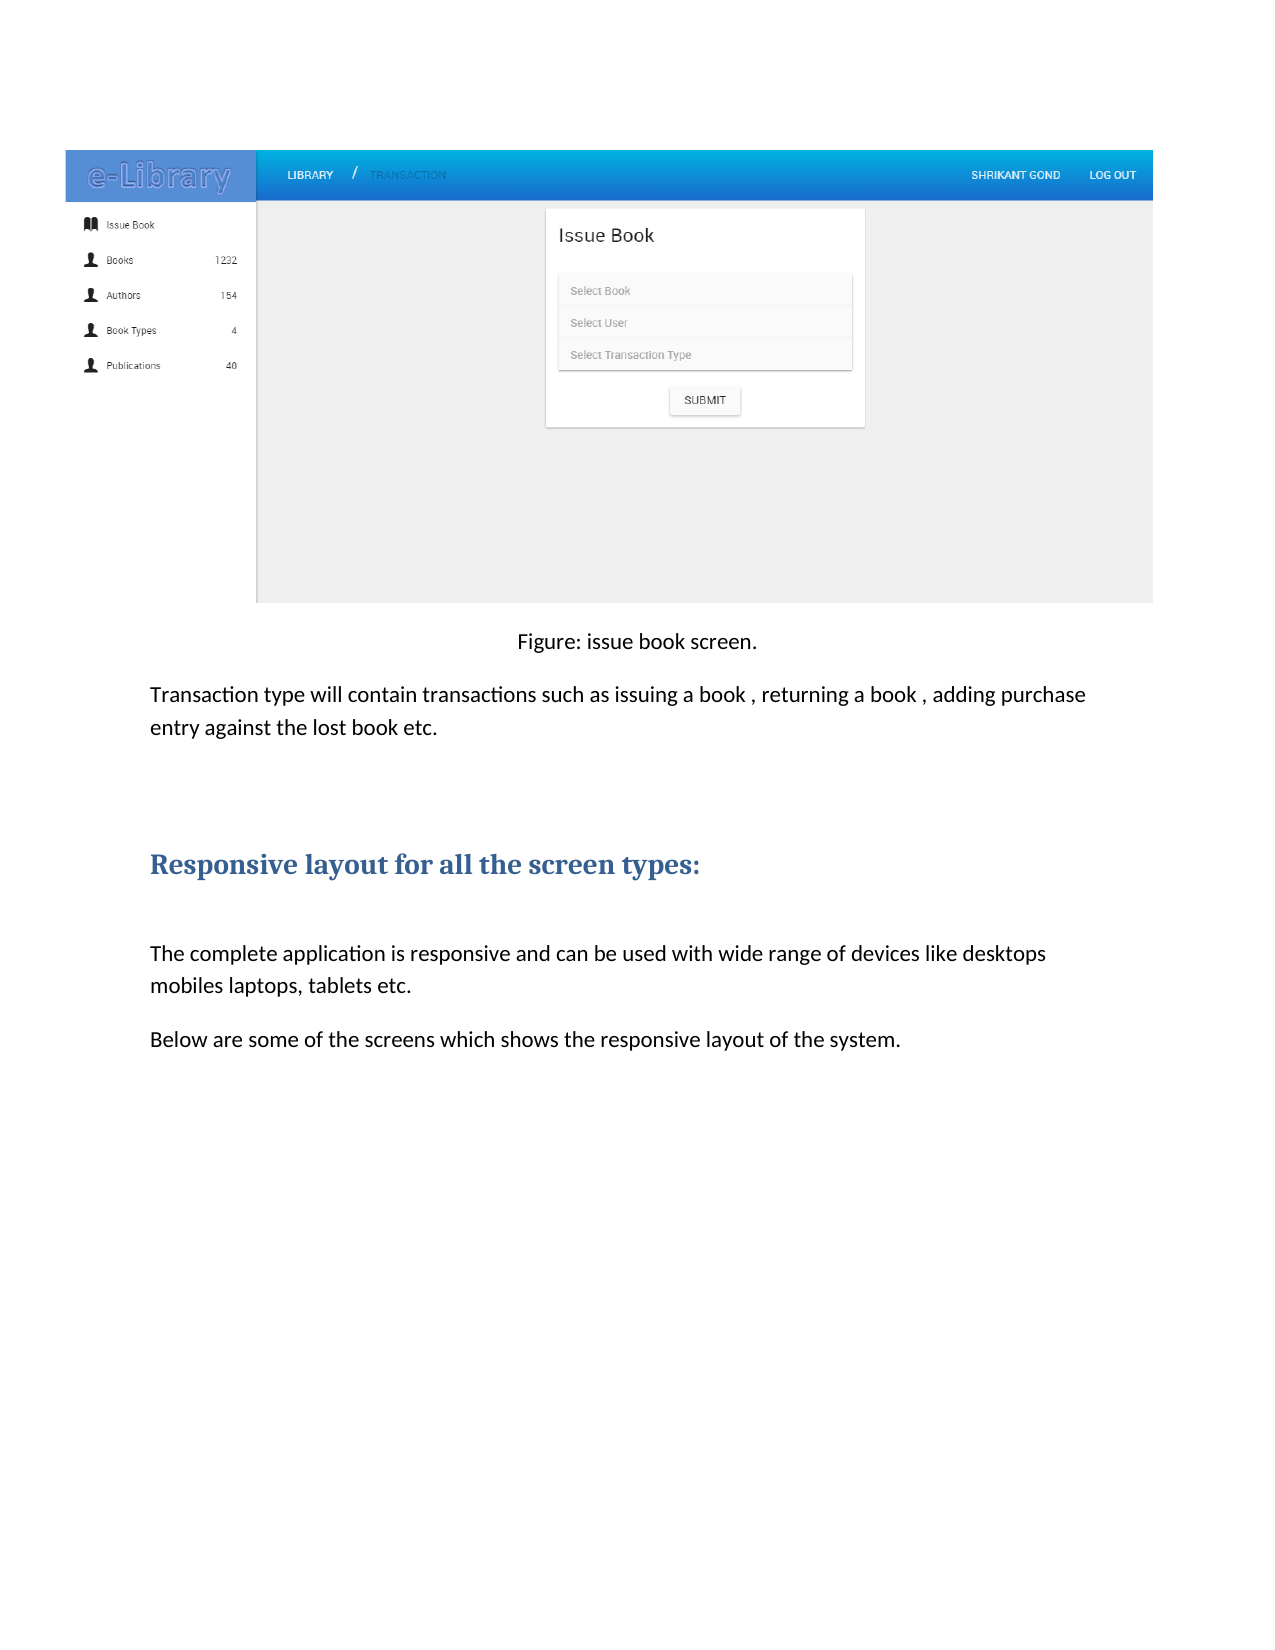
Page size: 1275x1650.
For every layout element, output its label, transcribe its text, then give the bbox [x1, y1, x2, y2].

text Transaction type will contain transactions such as issuing a book , returning a book , adding purchase entry against the lost book etc. [150, 681, 1125, 741]
text Below are some of the screens which shows the responsive layout of the system. [150, 1025, 1125, 1053]
text Figure: issue book screen. [150, 627, 1125, 656]
subtitle Responsive layout for all the screen types: [150, 848, 1125, 881]
text The complete application is responsive and can be used with wide range of devices like desktops mobiles laptops, tablets etc. [150, 939, 1125, 1000]
picture [65, 150, 1153, 603]
